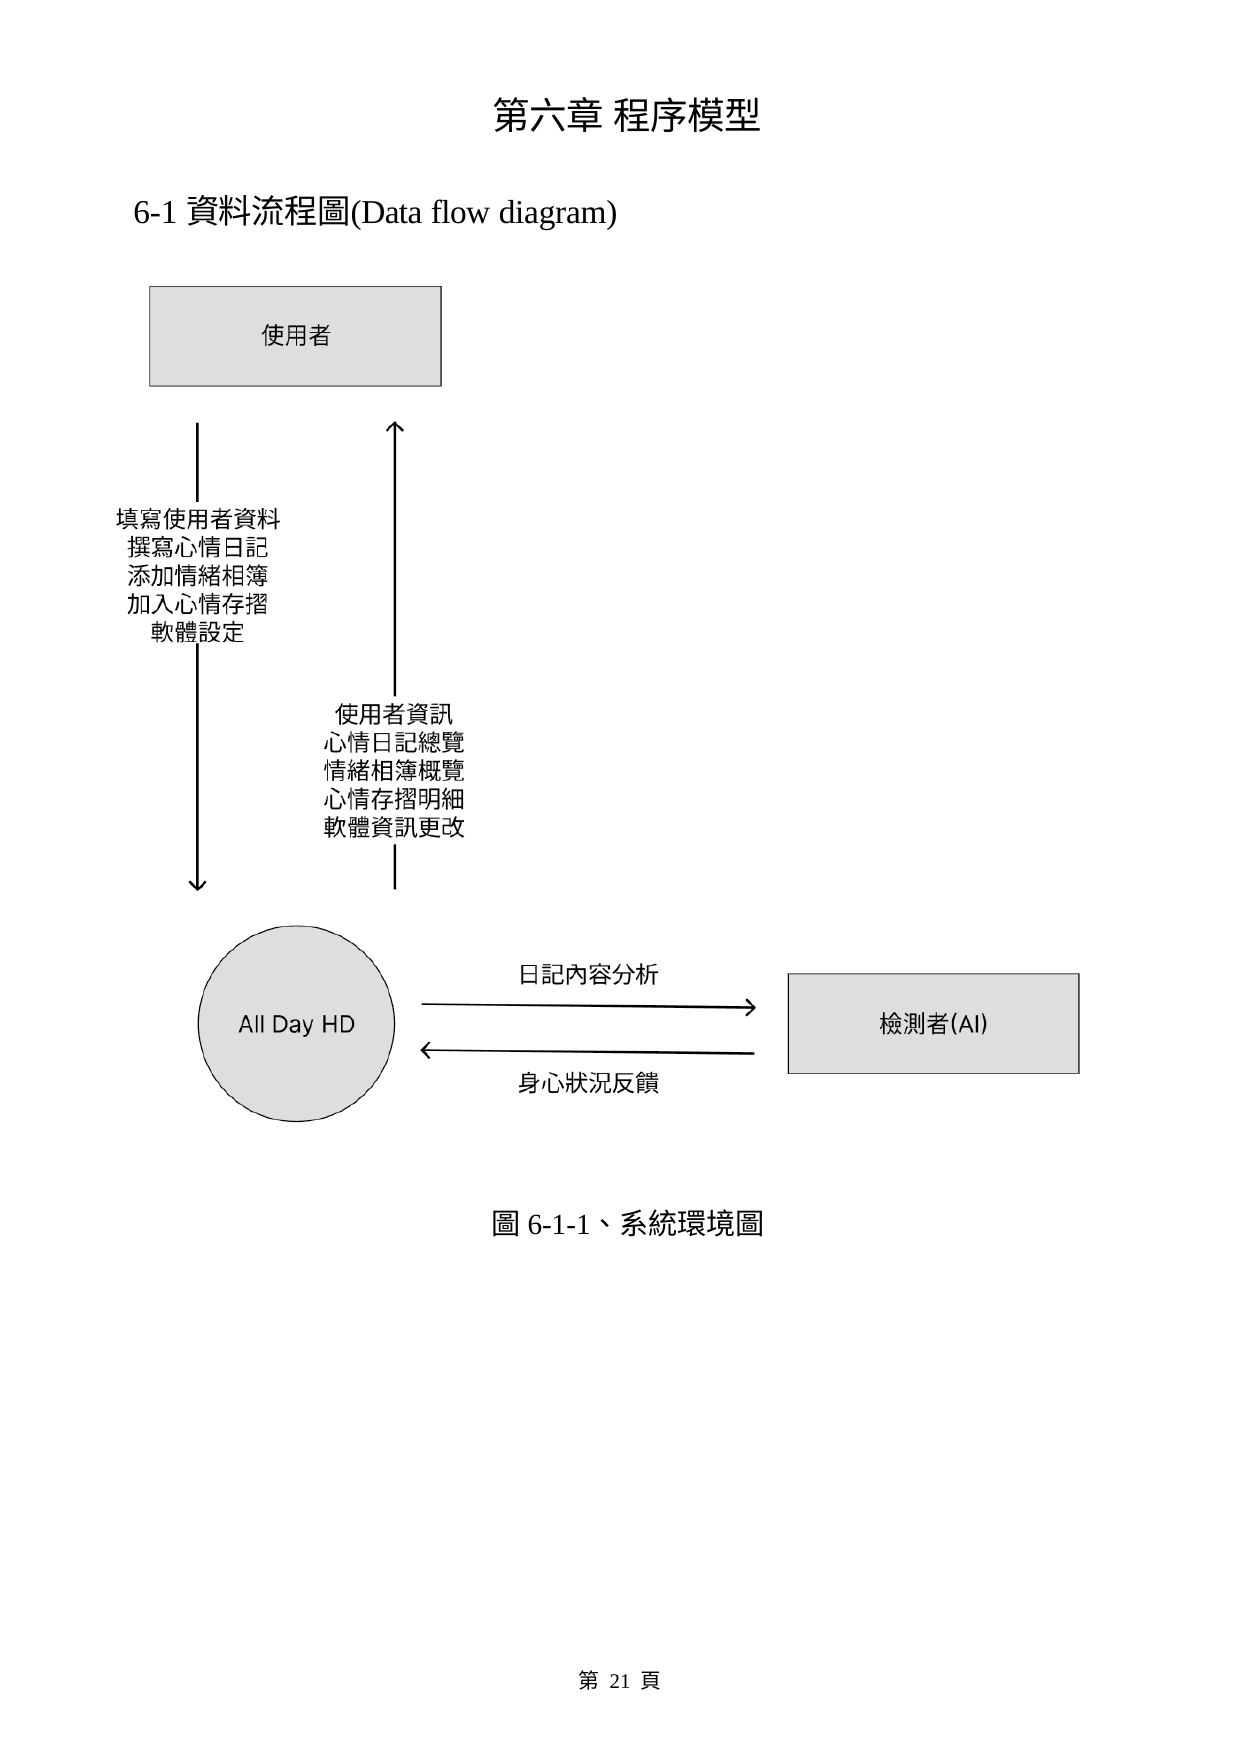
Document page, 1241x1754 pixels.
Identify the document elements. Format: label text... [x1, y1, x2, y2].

subtitle 第六章 程序模型 [103, 90, 1152, 141]
picture [88, 240, 1152, 1143]
text 圖 6-1-1、系統環境圖 [104, 1203, 1152, 1243]
subtitle 資料流程圖(Data flow diagram) [133, 185, 1152, 233]
